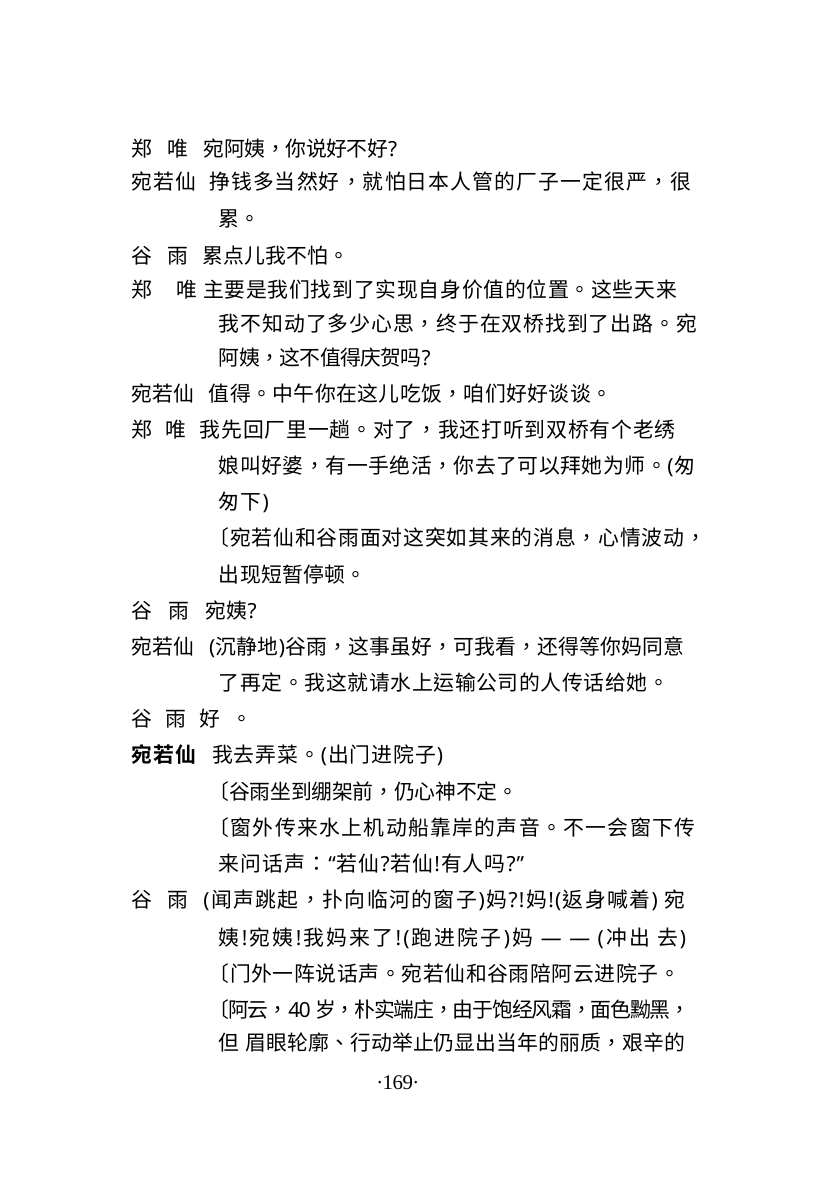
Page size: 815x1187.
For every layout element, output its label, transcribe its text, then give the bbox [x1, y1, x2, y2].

text 〔宛若仙和谷雨面对这突如其来的消息，心情波动， 出现短暂停顿。 [208, 523, 707, 588]
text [208, 995, 702, 1057]
text 〔谷雨坐到绷架前，仍心神不定。 [208, 779, 707, 805]
text 谷 雨 累点儿我不怕。 [131, 241, 707, 269]
text 宛若仙 值得。中午你在这儿吃饭，咱们好好谈谈。 [131, 381, 707, 406]
text 郑 唯 我先回厂里一趟。对了，我还打听到双桥有个老绣 娘叫好婆，有一手绝活，你去了可以拜她为师。(匆 匆下) [131, 415, 700, 515]
text 郑 唯 主要是我们找到了实现自身价值的位置。这些天来 我不知动了多少心思，终于在双桥找到了出路。宛 阿姨，这不值得庆贺吗? [131, 275, 698, 371]
text 宛若仙 (沉静地)谷雨，这事虽好，可我看，还得等你妈同意 了再定。我这就请水上运输公司的人传话给她。 [131, 632, 698, 696]
text 〔窗外传来水上机动船靠岸的声音。不一会窗下传 来问话声：“若仙?若仙!有人吗?” [208, 813, 698, 877]
text 谷 雨 宛姨? [131, 597, 707, 624]
text 宛若仙 我去弄菜。(出门进院子) [131, 741, 707, 767]
text 郑 唯 宛阿姨，你说好不好? [131, 135, 707, 161]
text 谷 雨 (闻声跳起，扑向临河的窗子)妈?!妈!(返身喊着) 宛姨!宛姨!我妈来了!(跑进院子)妈 — — (冲出 去) [131, 886, 702, 951]
text 谷 雨 好 。 [131, 706, 707, 732]
text 宛若仙 挣钱多当然好，就怕日本人管的厂子一定很严，很 累。 [131, 167, 697, 233]
text 〔门外一阵说话声。宛若仙和谷雨陪阿云进院子。 [208, 960, 707, 986]
